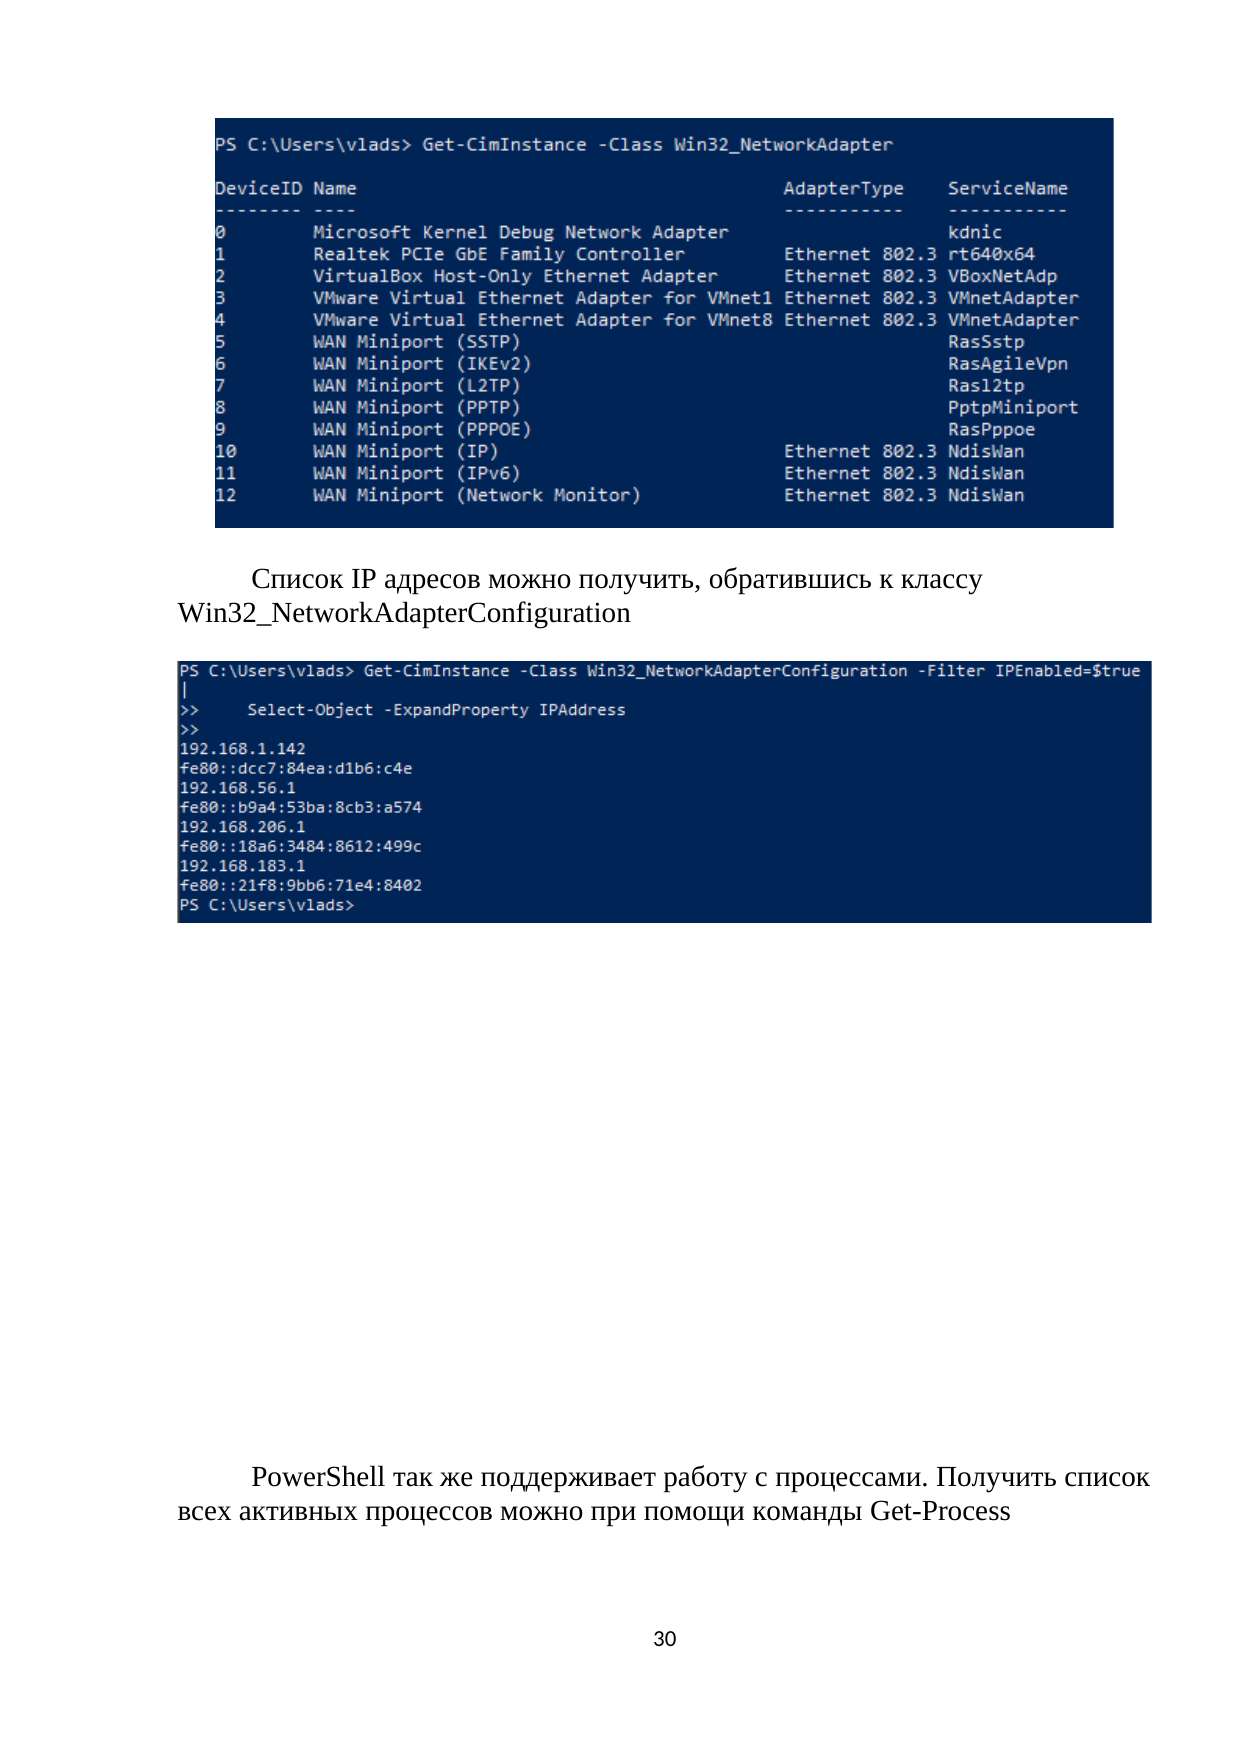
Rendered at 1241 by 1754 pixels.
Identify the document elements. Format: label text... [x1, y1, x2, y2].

text PowerShell так же поддерживает работу с процессами. Получить список всех активных процессов можно при помощи команды Get-Process [177, 1459, 1152, 1526]
picture [177, 661, 1152, 923]
picture [215, 118, 1114, 528]
text Список IP адресов можно получить, обратившись к классу Win32_NetworkAdapterConfiguration [177, 561, 1152, 628]
